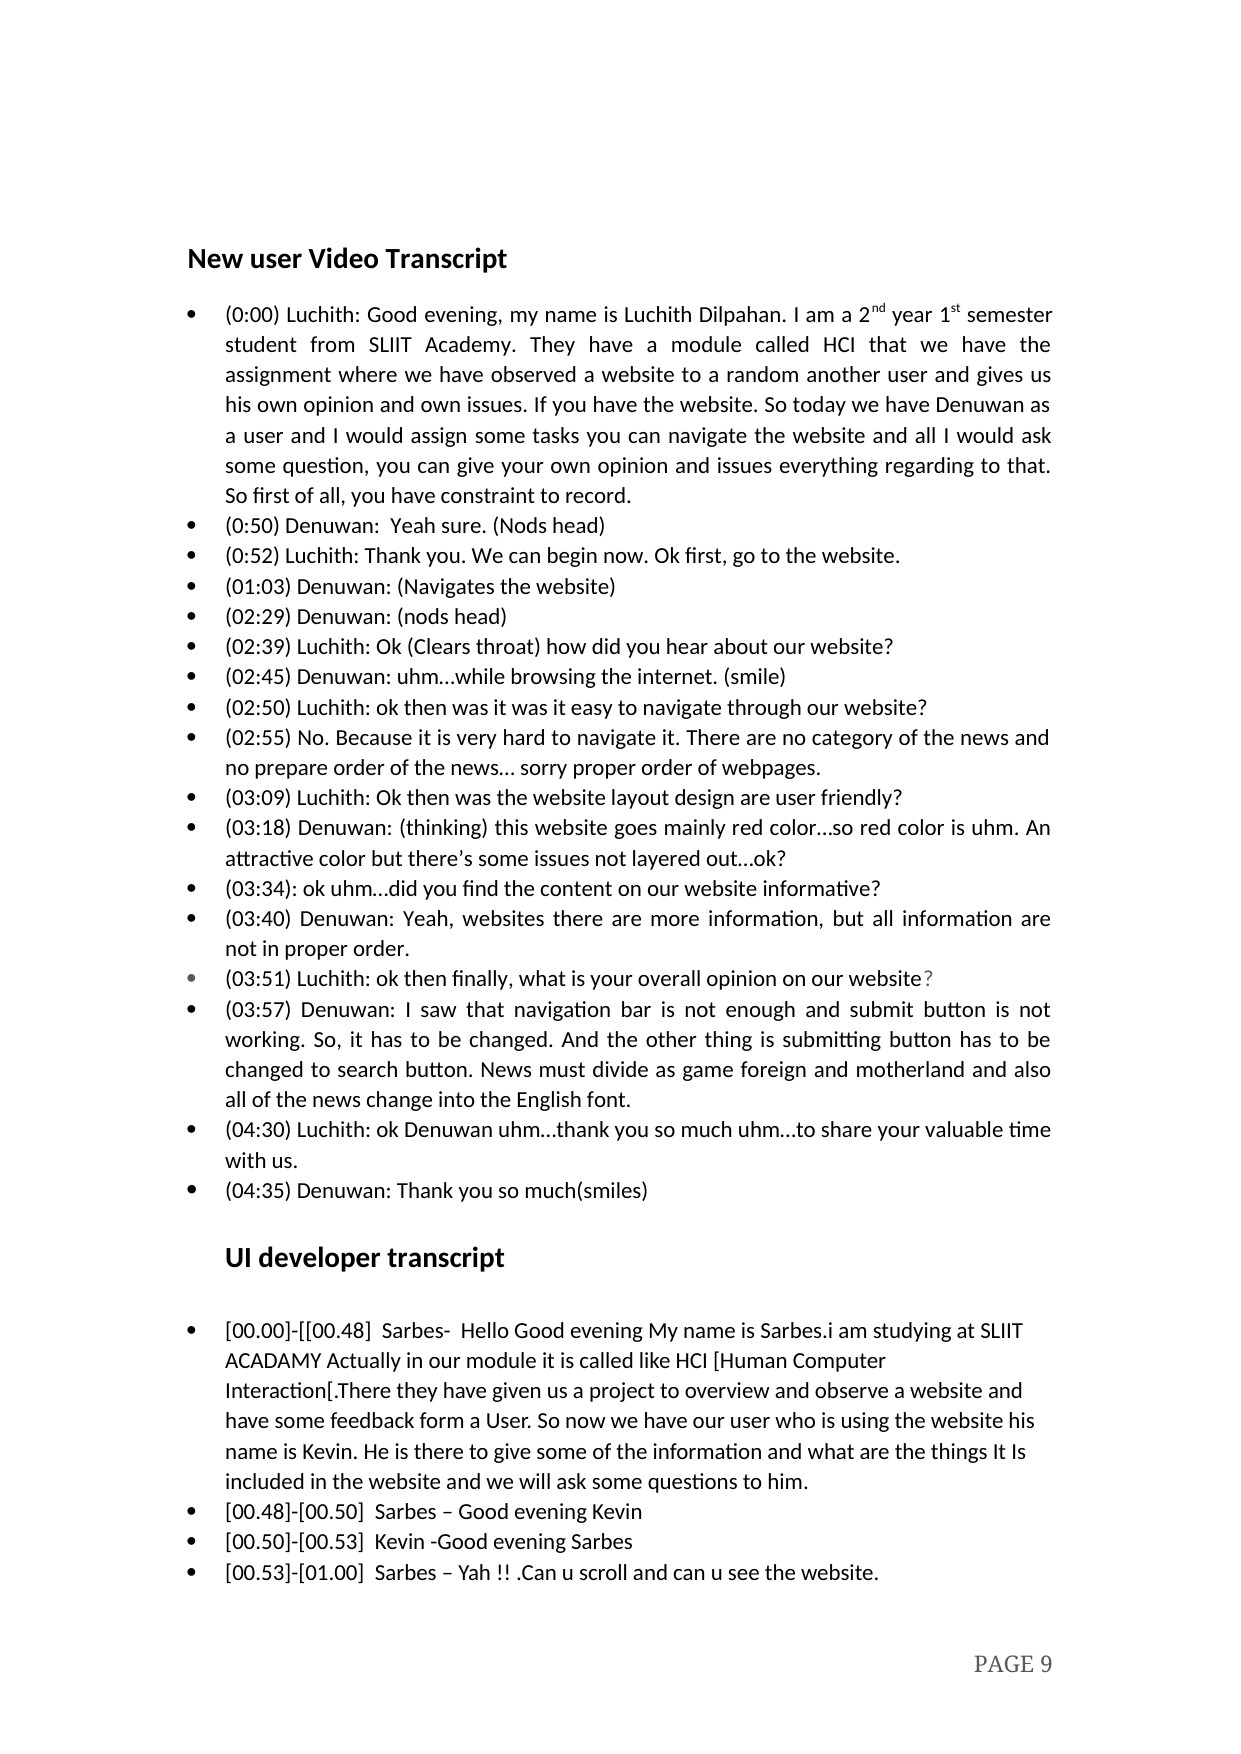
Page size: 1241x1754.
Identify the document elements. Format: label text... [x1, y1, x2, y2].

list (02:45) Denuwan: uhm…while browsing the internet. (smile) [187, 662, 1053, 691]
list (04:30) Luchith: ok Denuwan uhm…thank you so much uhm…to share your valuable time with us. [187, 1116, 1053, 1174]
list [00.53]-[01.00] Sarbes – Yah !! .Can u scroll and can u see the website. [187, 1558, 1053, 1586]
list (04:35) Denuwan: Thank you so much(smiles) [187, 1176, 1053, 1204]
list (03:18) Denuwan: (thinking) this website goes mainly red color…so red color is uhm. An attractive color but there’s some issues not layered out…ok? [187, 813, 1053, 872]
list (03:57) Denuwan: I saw that navigation bar is not enough and submit button is not working. So, it has to be changed. And the other thing is submitting button has to be changed to search button. News must divide as game foreign and motherland and also all of the news change into the English font. [187, 995, 1053, 1113]
list [00.48]-[00.50] Sarbes – Good evening Kevin [187, 1497, 1053, 1525]
list (03:40) Denuwan: Yeah, websites there are more information, but all information are not in proper order. [187, 904, 1053, 962]
list (03:09) Luchith: Ok then was the website layout design are user friendly? [187, 783, 1053, 811]
list [00.00]-[[00.48] Sarbes- Hello Good evening My name is Sarbes.i am studying at SLIIT ACADAMY Actually in our module it is called like HCI [Human Computer Interaction[.There they have given us a project to overview and observe a website and have some feedback form a User. So now we have our user who is using the website his name is Kevin. He is there to give some of the information and what are the things It Is included in the website and we will ask some questions to him. [187, 1316, 1053, 1495]
list (02:50) Luchith: ok then was it was it easy to navigate through our website? [187, 693, 1053, 721]
list (03:51) Luchith: ok then finally, what is your overall opinion on our website? [187, 964, 1053, 993]
list [00.50]-[00.53] Kevin -Good evening Sarbes [187, 1527, 1053, 1556]
list (0:52) Luchith: Thank you. We can begin now. Ok first, go to the website. [187, 542, 1053, 570]
list (02:29) Denuwan: (nods head) [187, 602, 1053, 630]
list (01:03) Denuwan: (Navigates the website) [187, 572, 1053, 600]
list (02:55) No. Because it is very hard to navigate it. There are no category of the news and no prepare order of the news… sorry proper order of webpages. [187, 723, 1053, 781]
text New user Video Transcript [187, 240, 1053, 276]
list (0:00) Luchith: Good evening, my name is Luchith Dilpahan. I am a 2nd year 1st semester student from SLIIT Academy. They have a module called HCI that we have the assignment where we have observed a website to a random another user and gives us his own opinion and own issues. If you have the website. So today we have Denuwan as a user and I would assign some tasks you can navigate the website and all I would ask some question, you can give your own opinion and issues everything regarding to that. So first of all, you have constraint to record. [187, 300, 1053, 509]
list (02:39) Luchith: Ok (Clears throat) how did you hear about our website? [187, 632, 1053, 660]
list (03:34): ok uhm…did you find the content on our website informative? [187, 874, 1053, 902]
list (0:50) Denuwan: Yeah sure. (Nods head) [187, 511, 1053, 539]
list UI developer transcript [225, 1239, 1053, 1275]
